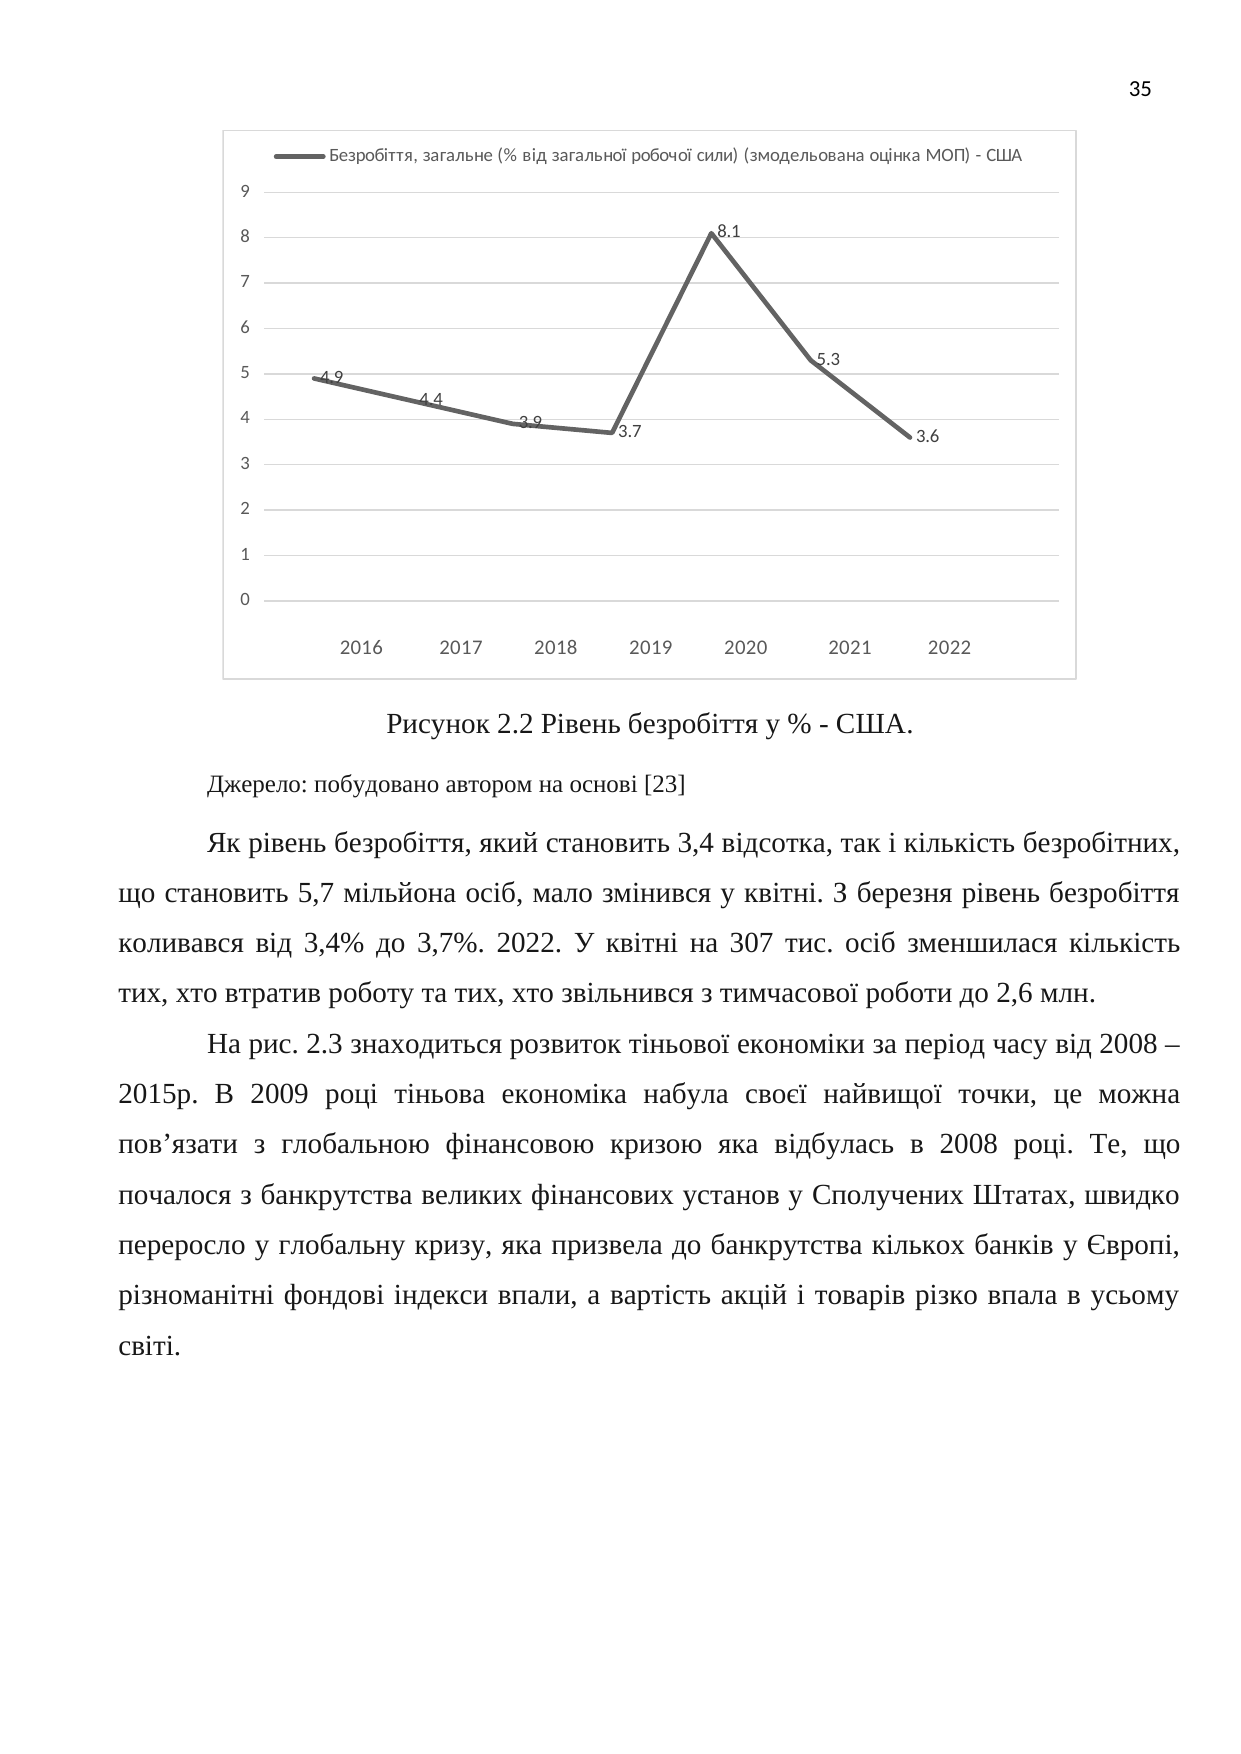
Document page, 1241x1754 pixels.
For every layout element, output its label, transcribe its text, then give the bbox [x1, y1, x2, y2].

text Як рівень безробіття, який становить 3,4 відсотка, так і кількість безробітних, що становить 5,7 мільйона осіб, мало змінився у квітні. З березня рівень безробіття коливався від 3,4% до 3,7%. 2022. У квітні на 307 тис. осіб зменшилася кількість тих, хто втратив роботу та тих, хто звільнився з тимчасової роботи до 2,6 млн. [118, 825, 1181, 1009]
text На рис. 2.3 знаходиться розвиток тіньової економіки за період часу від 2008 – 2015р. В 2009 році тіньова економіка набула своєї найвищої точки, це можна пов’язати з глобальною фінансовою кризою яка відбулась в 2008 році. Те, що почалося з банкрутства великих фінансових установ у Сполучених Штатах, швидко переросло у глобальну кризу, яка призвела до банкрутства кількох банків у Європі, різноманітні фондові індекси впали, а вартість акцій і товарів різко впала в усьому світі. [118, 1026, 1181, 1361]
text Джерело: побудовано автором на основі [23] [118, 769, 1181, 798]
text Рисунок 2.2 Рівень безробіття у % - США. [118, 706, 1181, 740]
